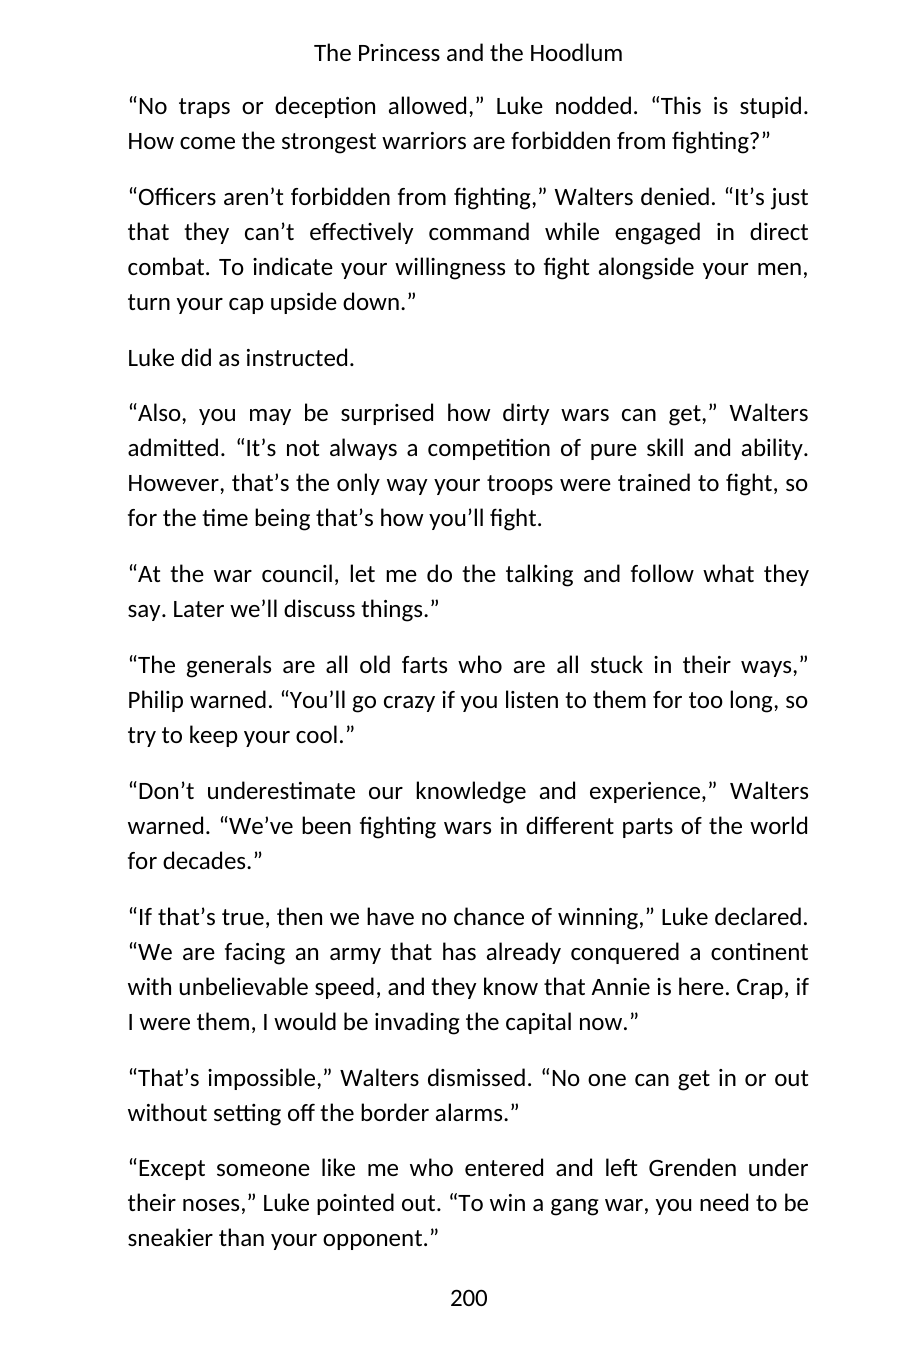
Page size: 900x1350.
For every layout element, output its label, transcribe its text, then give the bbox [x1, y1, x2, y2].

text “Don’t underestimate our knowledge and experience,” Walters warned. “We’ve been fighting wars in different parts of the world for decades.” [127, 775, 810, 876]
text Luke did as instructed. [127, 342, 810, 372]
text “The generals are all old farts who are all stuck in their ways,” Philip warned. “You’ll go crazy if you listen to them for too long, so try to keep your cool.” [127, 649, 810, 750]
text “Except someone like me who entered and left Grenden under their noses,” Luke pointed out. “To win a gang war, you need to be sneakier than your opponent.” [127, 1152, 810, 1253]
text “Also, you may be surprised how dirty wars can get,” Walters admitted. “It’s not always a competition of pure skill and ability. However, that’s the only way your troops were trained to fight, so for the time being that’s how you’ll fight. [127, 397, 810, 533]
text “That’s impossible,” Walters dismissed. “No one can get in or out without setting off the border alarms.” [127, 1062, 810, 1127]
text “Officers aren’t forbidden from fighting,” Walters denied. “It’s just that they can’t effectively command while engaged in direct combat. To indicate your willingness to fight alongside your men, turn your cap upside down.” [127, 181, 810, 316]
text “No traps or deception allowed,” Luke nodded. “This is stupid. How come the strongest warriors are forbidden from fighting?” [127, 90, 810, 156]
text “If that’s true, then we have no chance of winning,” Luke declared. “We are facing an army that has already conquered a continent with unbelievable speed, and they know that Annie is here. Crap, if I were them, I would be invading the capital now.” [127, 901, 810, 1036]
text “At the war council, let me do the talking and follow what they say. Later we’ll discuss things.” [127, 558, 810, 624]
